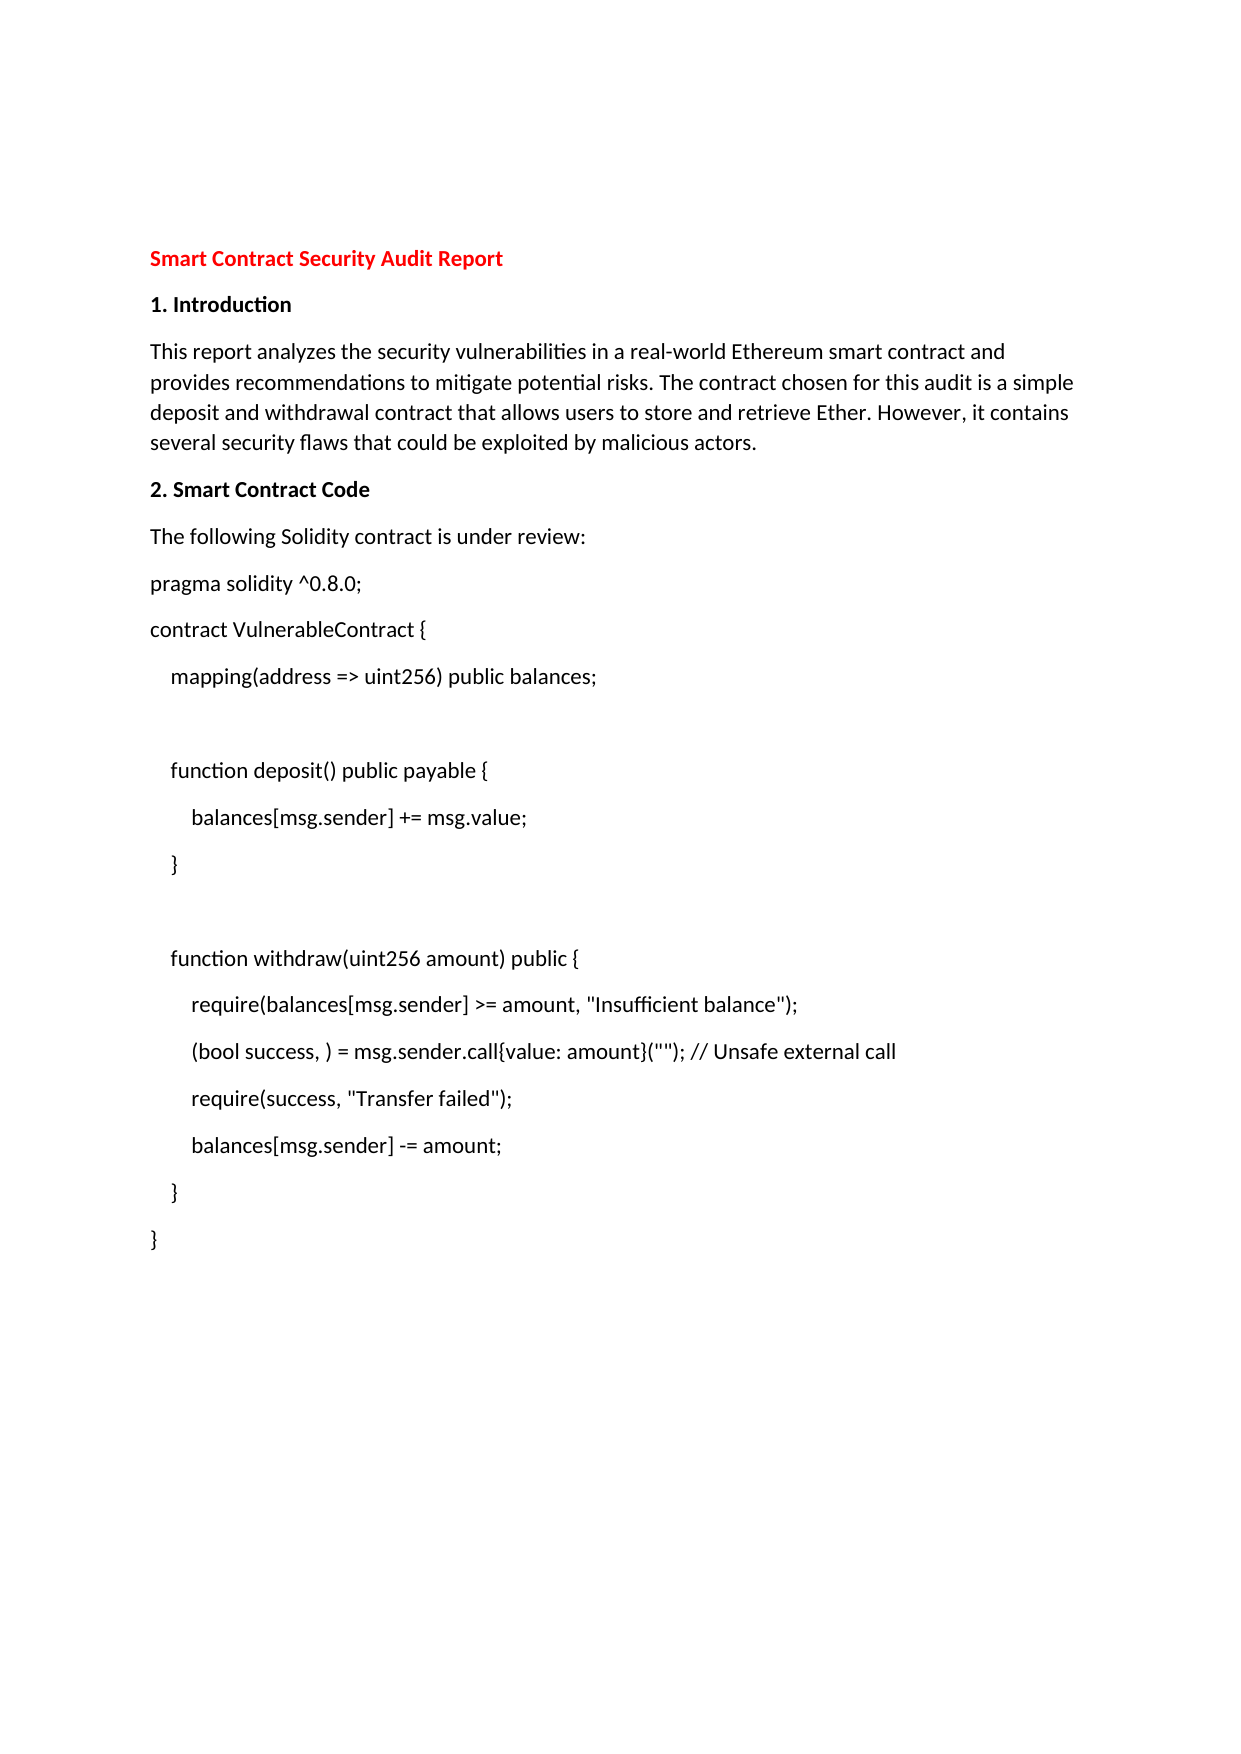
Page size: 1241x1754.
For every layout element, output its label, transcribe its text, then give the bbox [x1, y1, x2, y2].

text 1. Introduction [150, 291, 1090, 319]
text Smart Contract Security Audit Report [150, 244, 1090, 272]
text mapping(address => uint256) public balances; [150, 662, 1090, 691]
text } [150, 850, 1090, 878]
text function deposit() public payable { [150, 756, 1090, 784]
text } [150, 1225, 1090, 1253]
text balances[msg.sender] += msg.value; [150, 803, 1090, 831]
text contract VulnerableContract { [150, 616, 1090, 644]
text The following Solidity contract is under review: [150, 522, 1090, 550]
text balances[msg.sender] -= amount; [150, 1131, 1090, 1159]
text require(balances[msg.sender] >= amount, "Insufficient balance"); [150, 991, 1090, 1019]
text } [150, 1178, 1090, 1206]
text require(success, "Transfer failed"); [150, 1084, 1090, 1112]
text pragma solidity ^0.8.0; [150, 569, 1090, 597]
text This report analyzes the security vulnerabilities in a real-world Ethereum smart contract and provides recommendations to mitigate potential risks. The contract chosen for this audit is a simple deposit and withdrawal contract that allows users to store and retrieve Ether. However, it contains several security flaws that could be exploited by malicious actors. [150, 337, 1090, 456]
text function withdraw(uint256 amount) public { [150, 944, 1090, 972]
text (bool success, ) = msg.sender.call{value: amount}(""); // Unsafe external call [150, 1037, 1090, 1066]
text 2. Smart Contract Code [150, 475, 1090, 503]
